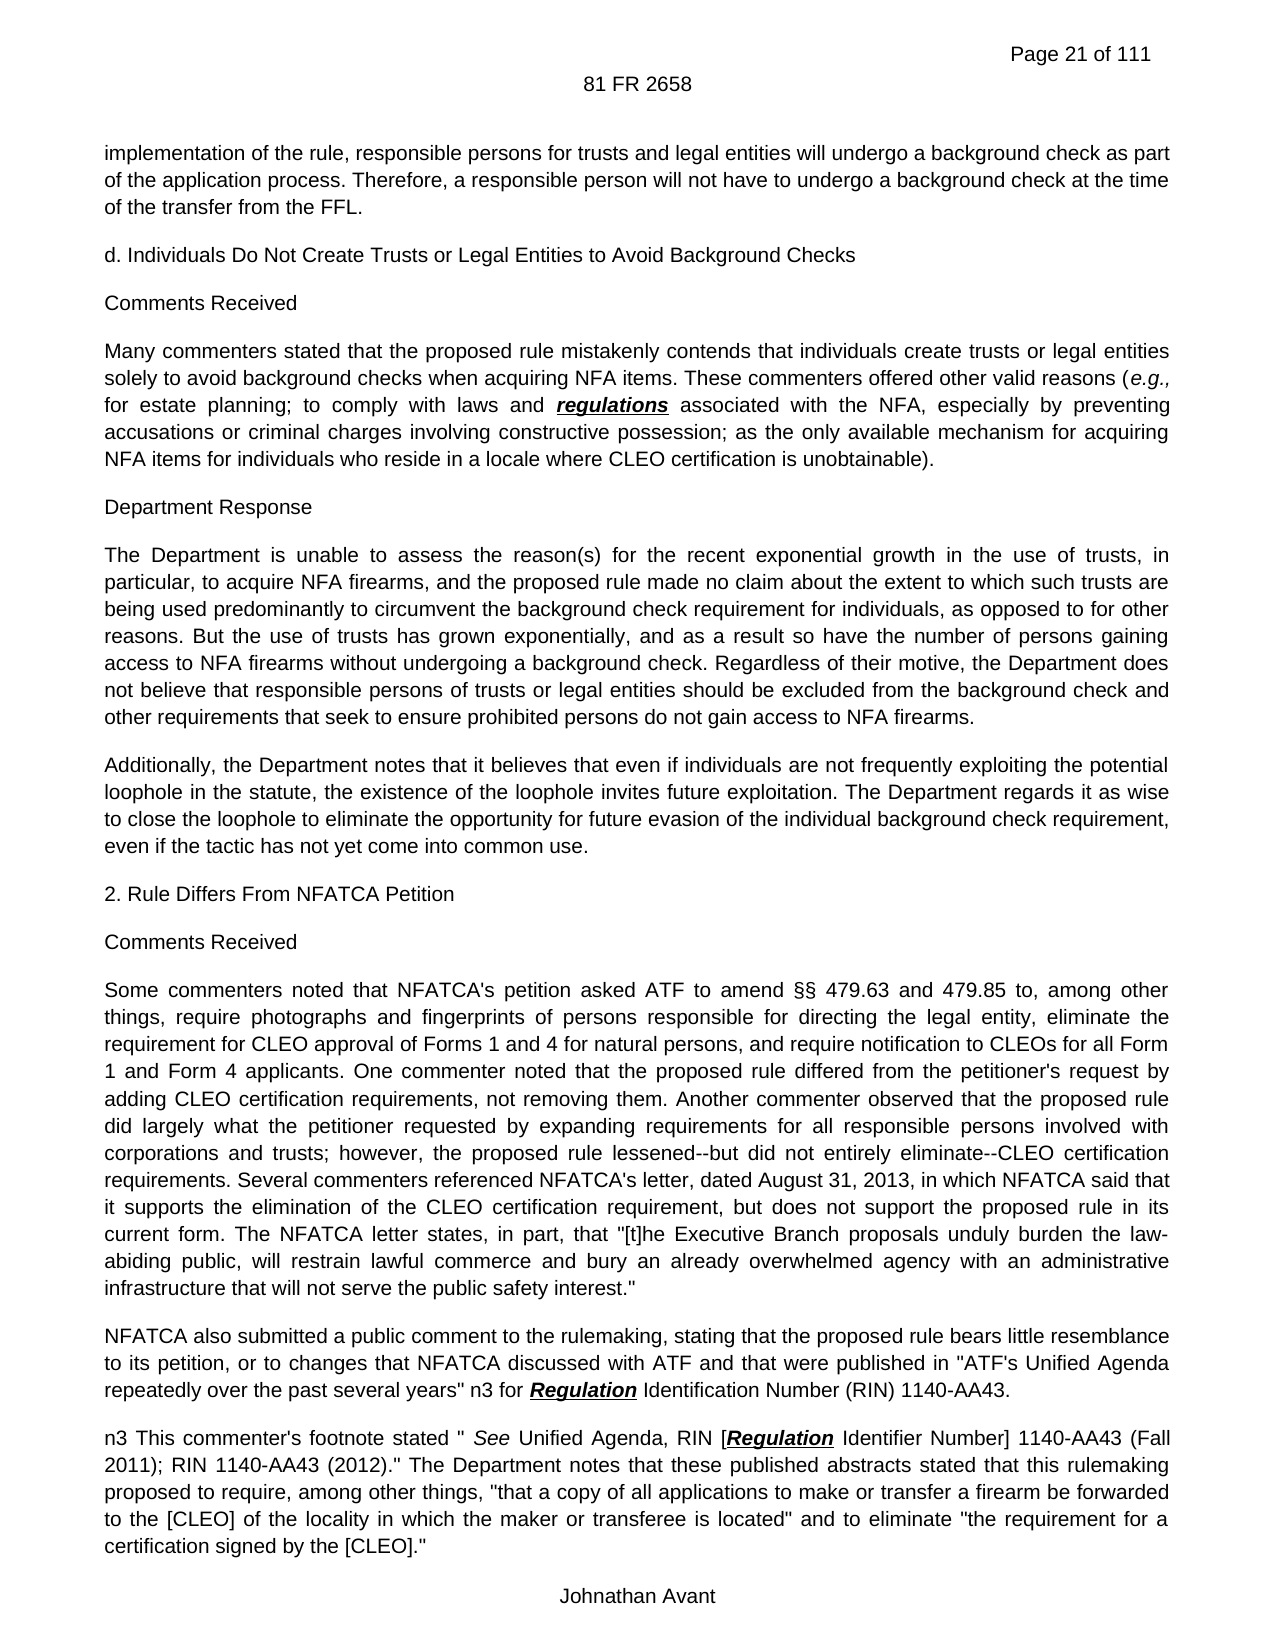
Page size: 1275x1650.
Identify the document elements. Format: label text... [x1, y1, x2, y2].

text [104, 137, 1171, 219]
text Some commenters noted that NFATCA's petition asked ATF to amend §§ 479.63 and 479.85 to, among other things, require photographs and fingerprints of persons responsible for directing the legal entity, eliminate the requirement for CLEO approval of Forms 1 and 4 for natural persons, and require notification to CLEOs for all Form 1 and Form 4 applicants. One commenter noted that the proposed rule differed from the petitioner's request by adding CLEO certification requirements, not removing them. Another commenter observed that the proposed rule did largely what the petitioner requested by expanding requirements for all responsible persons involved with corporations and trusts; however, the proposed rule lessened--but did not entirely eliminate--CLEO certification requirements. Several commenters referenced NFATCA's letter, dated August 31, 2013, in which NFATCA said that it supports the elimination of the CLEO certification requirement, but does not support the proposed rule in its current form. The NFATCA letter states, in part, that "[t]he Executive Branch proposals unduly burden the law-abiding public, will restrain lawful commerce and bury an already overwhelmed agency with an administrative infrastructure that will not serve the public safety interest." [104, 975, 1171, 1300]
text d. Individuals Do Not Create Trusts or Legal Entities to Avoid Background Checks [104, 239, 1171, 267]
text Comments Received [104, 927, 1171, 954]
text Department Response [104, 492, 1171, 519]
text NFATCA also submitted a public comment to the rulemaking, stating that the proposed rule bears little resemblance to its petition, or to changes that NFATCA discussed with ATF and that were published in "ATF's Unified Agenda repeatedly over the past several years" n3 for Regulation Identification Number (RIN) 1140-AA43. [104, 1321, 1171, 1402]
text Many commenters stated that the proposed rule mistakenly contends that individuals create trusts or legal entities solely to avoid background checks when acquiring NFA items. These commenters offered other valid reasons (e.g., for estate planning; to comply with laws and regulations associated with the NFA, especially by preventing accusations or criminal charges involving constructive possession; as the only available mechanism for acquiring NFA items for individuals who reside in a locale where CLEO certification is unobtainable). [104, 335, 1171, 471]
text Additionally, the Department notes that it believes that even if individuals are not frequently exploiting the potential loophole in the statute, the existence of the loophole invites future exploitation. The Department regards it as wise to close the loophole to eliminate the opportunity for future evasion of the individual background check requirement, even if the tactic has not yet come into common use. [104, 750, 1171, 858]
text 2. Rule Differs From NFATCA Petition [104, 879, 1171, 906]
text n3 This commenter's footnote stated " See Unified Agenda, RIN [Regulation Identifier Number] 1140-AA43 (Fall 2011); RIN 1140-AA43 (2012)." The Department notes that these published abstracts stated that this rulemaking proposed to require, among other things, "that a copy of all applications to make or transfer a firearm be forwarded to the [CLEO] of the locality in which the maker or transferee is located" and to eliminate "the requirement for a certification signed by the [CLEO]." [104, 1423, 1171, 1558]
text The Department is unable to assess the reason(s) for the recent exponential growth in the use of trusts, in particular, to acquire NFA firearms, and the proposed rule made no claim about the extent to which such trusts are being used predominantly to circumvent the background check requirement for individuals, as opposed to for other reasons. But the use of trusts has grown exponentially, and as a result so have the number of persons gaining access to NFA firearms without undergoing a background check. Regardless of their motive, the Department does not believe that responsible persons of trusts or legal entities should be excluded from the background check and other requirements that seek to ensure prohibited persons do not gain access to NFA firearms. [104, 539, 1171, 729]
text Comments Received [104, 287, 1171, 314]
